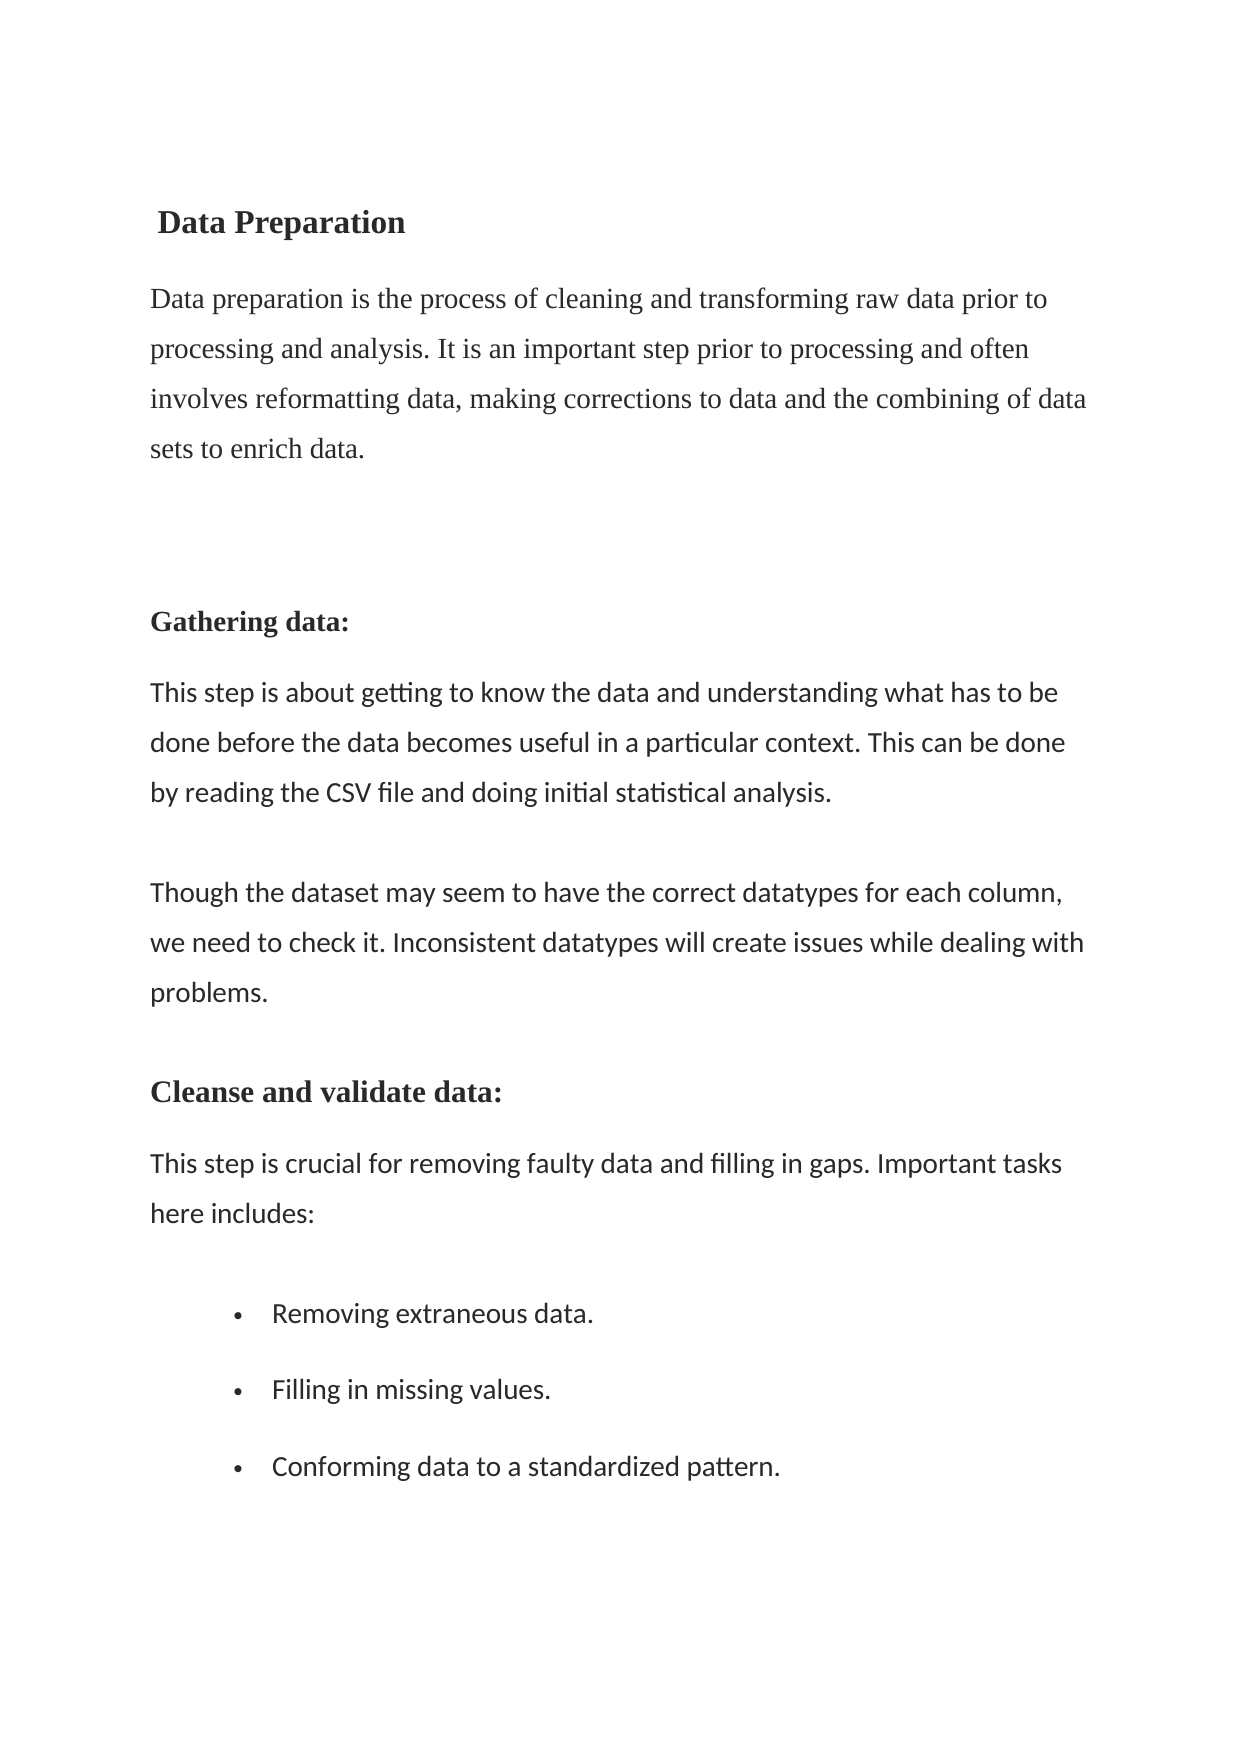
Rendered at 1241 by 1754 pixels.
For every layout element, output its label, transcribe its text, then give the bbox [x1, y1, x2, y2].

text This step is about getting to know the data and understanding what has to be done before the data becomes useful in a particular context. This can be done by reading the CSV file and doing initial statistical analysis. [150, 659, 1090, 809]
list Filling in missing values. [234, 1357, 1090, 1407]
list Conforming data to a standardized pattern. [234, 1433, 1090, 1483]
text Though the dataset may seem to have the correct datatypes for each column, we need to check it. Inconsistent datatypes will create issues while dealing with problems. [150, 859, 1090, 1009]
list Removing extraneous data. [234, 1281, 1090, 1331]
text Data Preparation [150, 202, 1090, 241]
text Gathering data: [150, 594, 1090, 638]
text This step is crucial for removing faulty data and filling in gaps. Important tasks here includes: [150, 1131, 1090, 1231]
text Data preparation is the process of cleaning and transforming raw data prior to processing and analysis. It is an important step prior to processing and often involves reformatting data, making corrections to data and the combining of data sets to enrich data. [150, 264, 1090, 464]
text Cleanse and validate data: [150, 1059, 1090, 1109]
